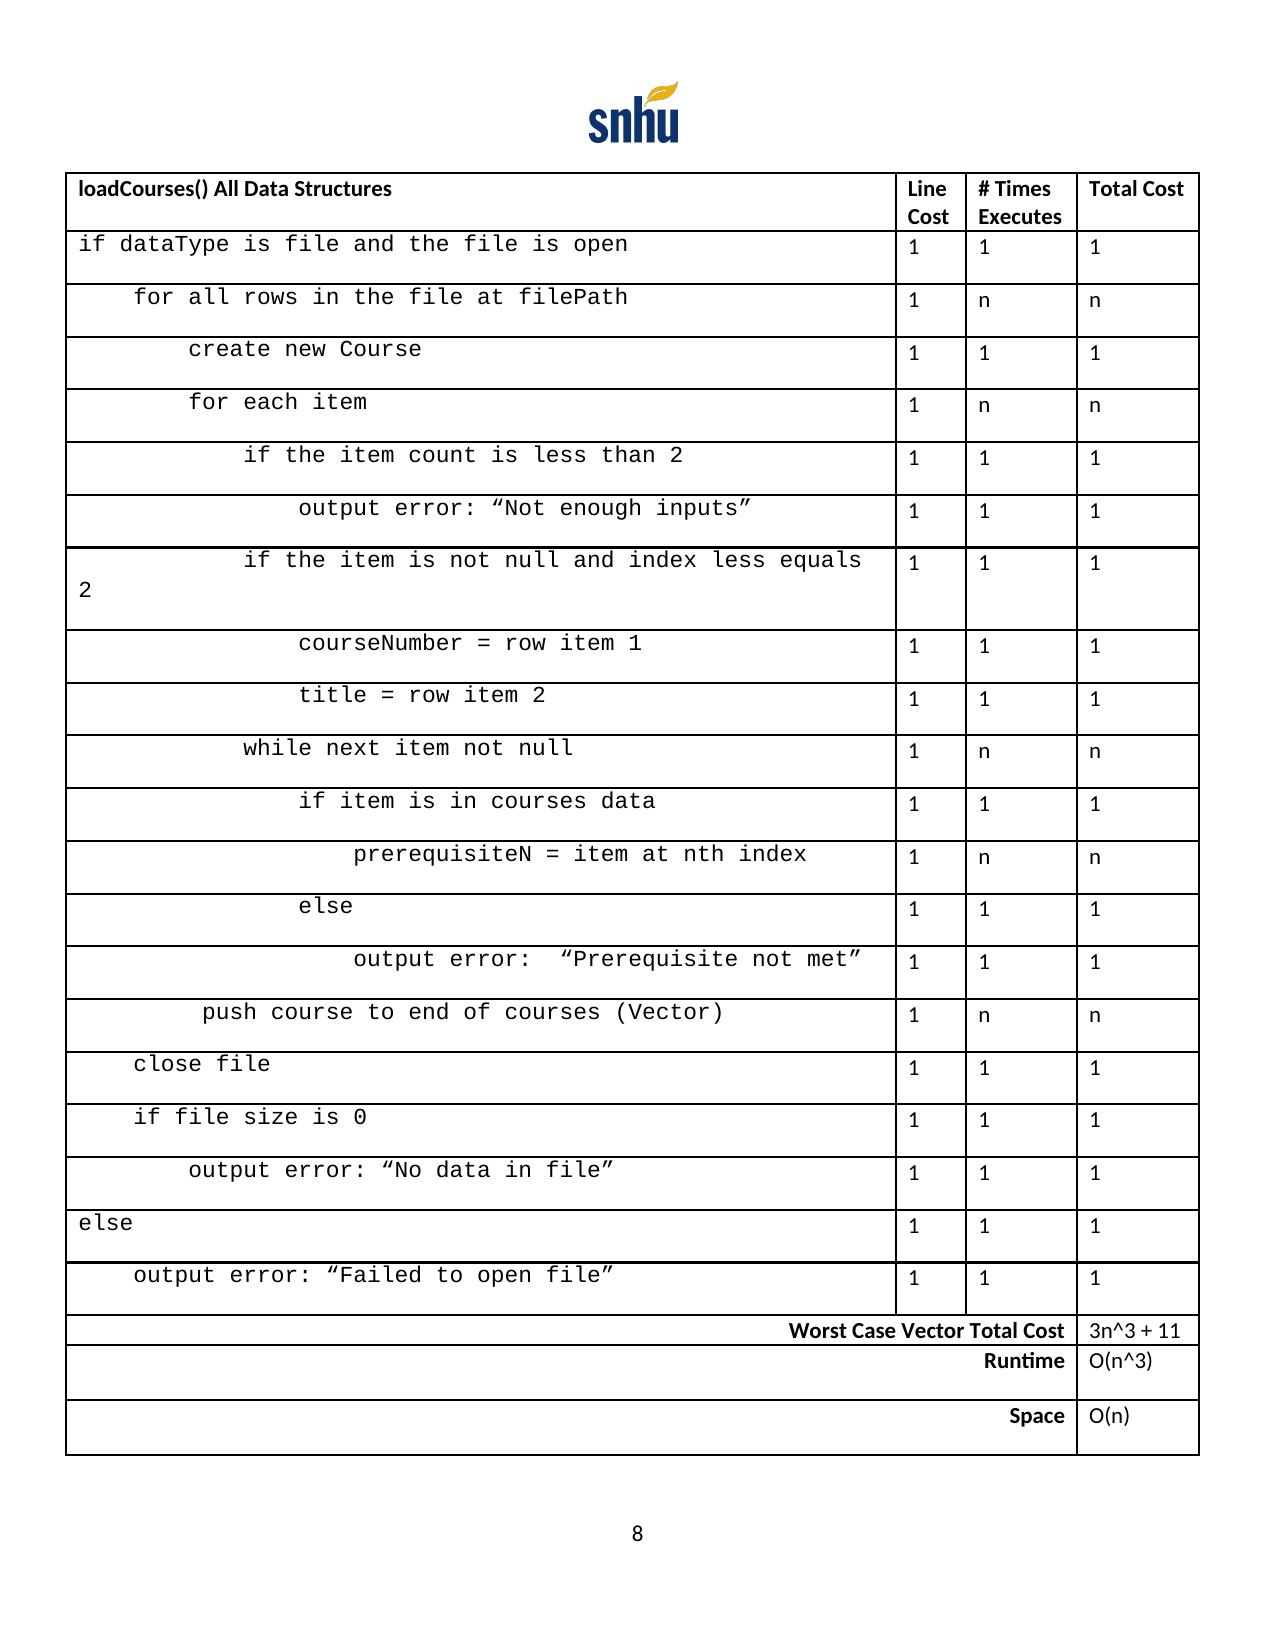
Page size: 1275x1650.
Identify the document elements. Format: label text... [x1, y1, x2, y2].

table_header Line Cost [897, 174, 965, 230]
table_cell 1 [897, 285, 965, 336]
table_cell if item is in courses data [67, 789, 895, 840]
table_cell 1 [1078, 496, 1198, 546]
table_cell 1 [1078, 1264, 1198, 1314]
table_cell 1 [897, 789, 965, 840]
table_cell 1 [967, 496, 1076, 546]
table_cell 1 [1078, 895, 1198, 945]
table_cell 1 [897, 1211, 965, 1261]
table_cell Space [67, 1401, 1076, 1454]
table_cell 1 [897, 549, 965, 629]
table_cell 1 [967, 631, 1076, 682]
table_cell prerequisiteN = item at nth index [67, 842, 895, 892]
table_cell create new Course [67, 338, 895, 388]
table_cell 1 [1078, 549, 1198, 629]
table_cell n [1078, 1000, 1198, 1051]
table_cell 1 [897, 496, 965, 546]
table_cell output error: “Failed to open file” [67, 1264, 895, 1314]
table_cell O(n^3) [1078, 1346, 1198, 1399]
table_cell push course to end of courses (Vector) [67, 1000, 895, 1051]
table_cell 1 [897, 232, 965, 283]
table_cell output error: “No data in file” [67, 1158, 895, 1209]
table_cell n [1078, 842, 1198, 892]
table_cell 1 [1078, 1053, 1198, 1103]
table_cell 1 [1078, 1158, 1198, 1209]
table_cell 1 [897, 1105, 965, 1156]
table_cell if the item count is less than 2 [67, 443, 895, 494]
table_cell courseNumber = row item 1 [67, 631, 895, 682]
table_cell close file [67, 1053, 895, 1103]
table_header loadCourses() All Data Structures [67, 174, 895, 230]
table_cell 1 [967, 1264, 1076, 1314]
table_cell 1 [967, 232, 1076, 283]
table_cell 1 [1078, 338, 1198, 388]
table_cell 1 [967, 1158, 1076, 1209]
table_cell 1 [897, 390, 965, 441]
table_cell 1 [967, 789, 1076, 840]
table_cell n [967, 285, 1076, 336]
table_cell 1 [967, 338, 1076, 388]
table_cell 1 [967, 443, 1076, 494]
table_cell n [967, 390, 1076, 441]
table_cell else [67, 895, 895, 945]
table_cell for all rows in the file at filePath [67, 285, 895, 336]
table_cell 1 [897, 631, 965, 682]
table_cell output error: “Prerequisite not met” [67, 947, 895, 998]
table_cell if the item is not null and index less equals 2 [67, 549, 895, 629]
table_cell 1 [967, 947, 1076, 998]
table_cell 1 [897, 736, 965, 787]
table_cell 1 [897, 895, 965, 945]
table_cell 1 [1078, 1105, 1198, 1156]
table_cell 1 [1078, 947, 1198, 998]
table_cell n [967, 842, 1076, 892]
table_cell if dataType is file and the file is open [67, 232, 895, 283]
table_cell n [967, 736, 1076, 787]
table_cell 1 [1078, 631, 1198, 682]
table_cell 1 [897, 947, 965, 998]
picture [568, 75, 707, 152]
table_cell 1 [1078, 684, 1198, 734]
table_cell Runtime [67, 1346, 1076, 1399]
table_cell 1 [897, 443, 965, 494]
table_cell 1 [967, 684, 1076, 734]
table_cell n [1078, 285, 1198, 336]
table_cell 1 [967, 1211, 1076, 1261]
table_header Total Cost [1078, 174, 1198, 230]
table_cell n [967, 1000, 1076, 1051]
table_cell 3n^3 + 11 [1078, 1316, 1198, 1344]
table_cell 1 [967, 549, 1076, 629]
table_cell while next item not null [67, 736, 895, 787]
table_cell 1 [897, 1158, 965, 1209]
table_cell 1 [967, 895, 1076, 945]
table_cell title = row item 2 [67, 684, 895, 734]
table_cell 1 [1078, 1211, 1198, 1261]
table_cell n [1078, 390, 1198, 441]
table_cell 1 [897, 842, 965, 892]
table_cell if file size is 0 [67, 1105, 895, 1156]
table_cell n [1078, 736, 1198, 787]
table_cell else [67, 1211, 895, 1261]
table_cell O(n) [1078, 1401, 1198, 1454]
table_header # Times Executes [967, 174, 1076, 230]
table_cell 1 [897, 338, 965, 388]
table_cell 1 [1078, 232, 1198, 283]
table_cell Worst Case Vector Total Cost [67, 1316, 1076, 1344]
table_cell 1 [967, 1053, 1076, 1103]
table_cell 1 [897, 1053, 965, 1103]
table_cell for each item [67, 390, 895, 441]
table_cell 1 [1078, 443, 1198, 494]
table_cell 1 [967, 1105, 1076, 1156]
table_cell 1 [897, 684, 965, 734]
table_cell output error: “Not enough inputs” [67, 496, 895, 546]
table_cell 1 [1078, 789, 1198, 840]
table_cell 1 [897, 1264, 965, 1314]
table_cell 1 [897, 1000, 965, 1051]
